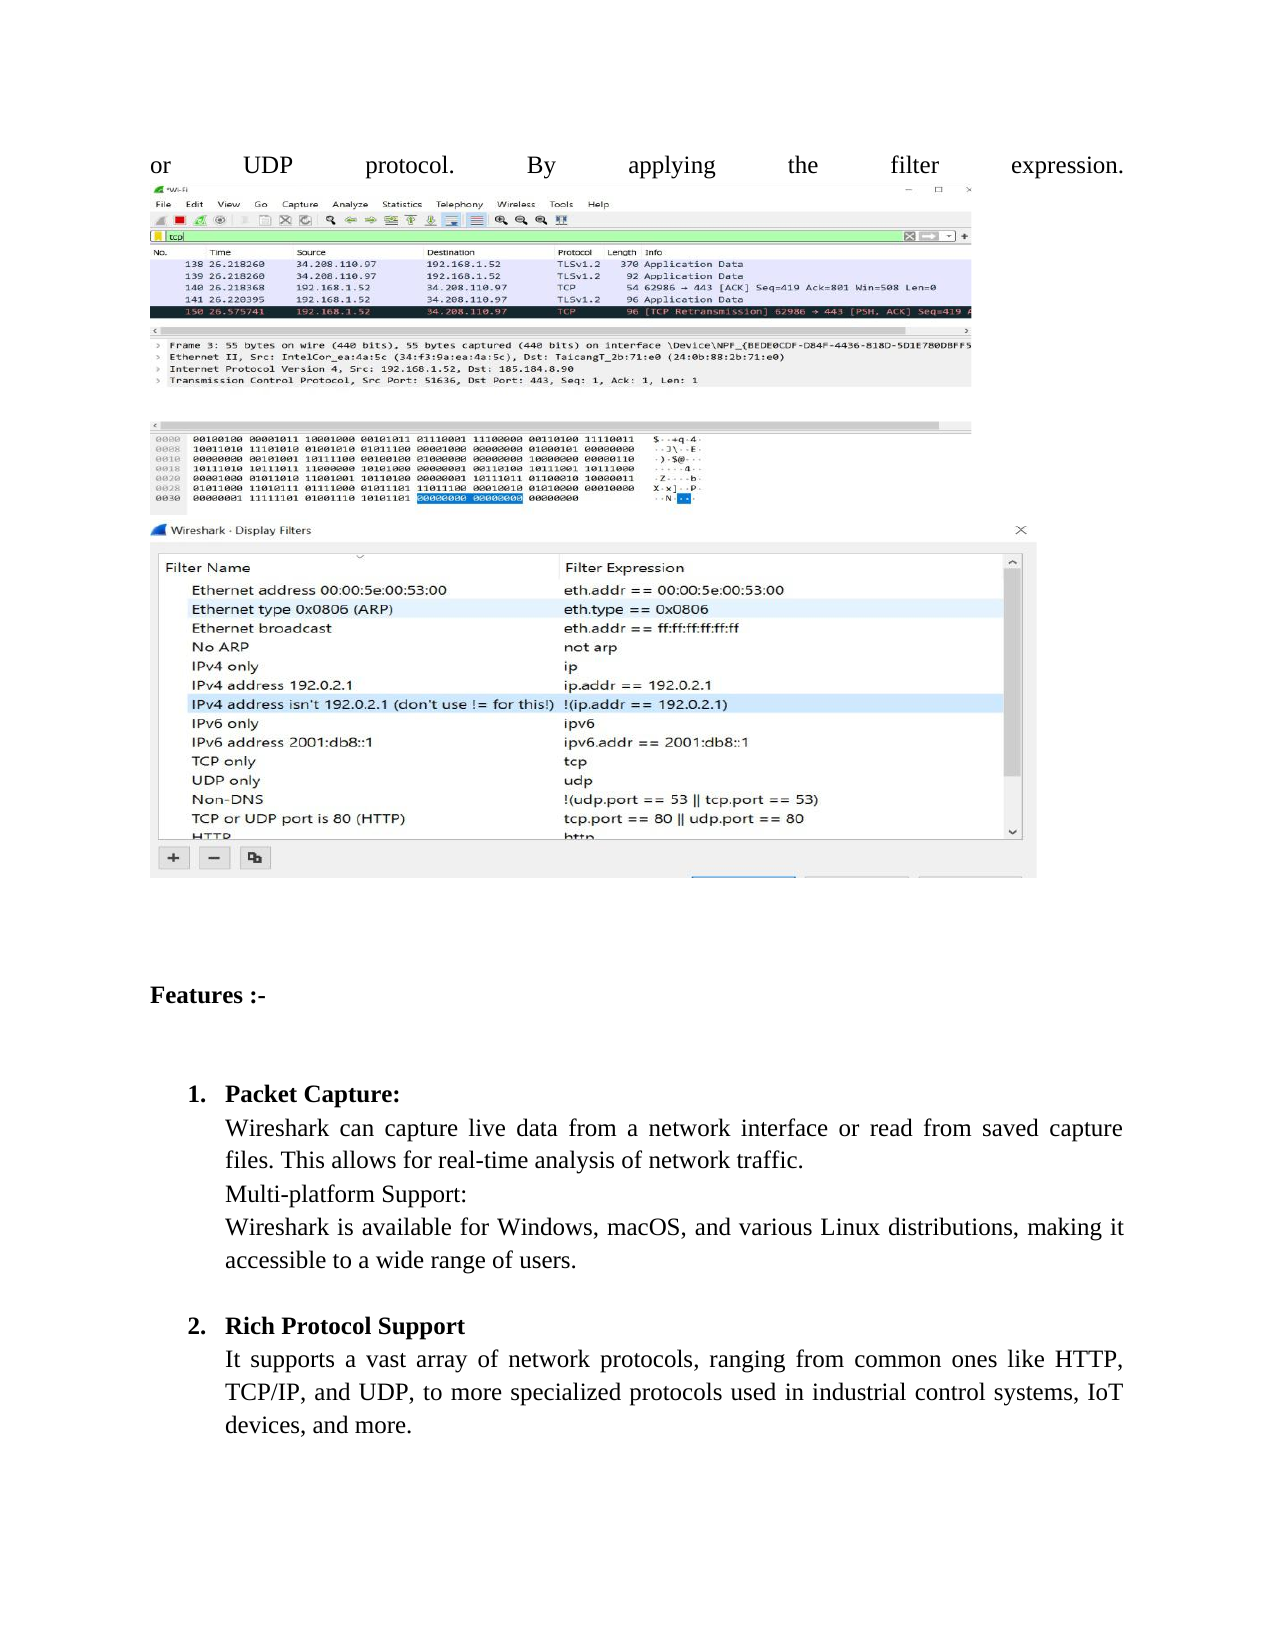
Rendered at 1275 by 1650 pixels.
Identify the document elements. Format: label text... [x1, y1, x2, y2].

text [150, 150, 1125, 515]
list Packet Capture: [187, 1079, 1125, 1108]
list Rich Protocol Support [187, 1311, 1125, 1339]
text Features :- [150, 981, 1125, 1009]
text It supports a vast array of network protocols, ranging from common ones like HTTP, TCP/IP, and UDP, to more specialized protocols used in industrial control systems, IoT devices, and more. [225, 1344, 1125, 1438]
picture [150, 183, 972, 515]
text Wireshark can capture live data from a network interface or read from saved capture files. This allows for real-time analysis of network traffic. [225, 1113, 1125, 1174]
picture [150, 519, 1037, 878]
text Multi-platform Support: [225, 1179, 1125, 1207]
text Wireshark is available for Windows, macOS, and various Linux distributions, making it accessible to a wide range of users. [225, 1212, 1125, 1273]
